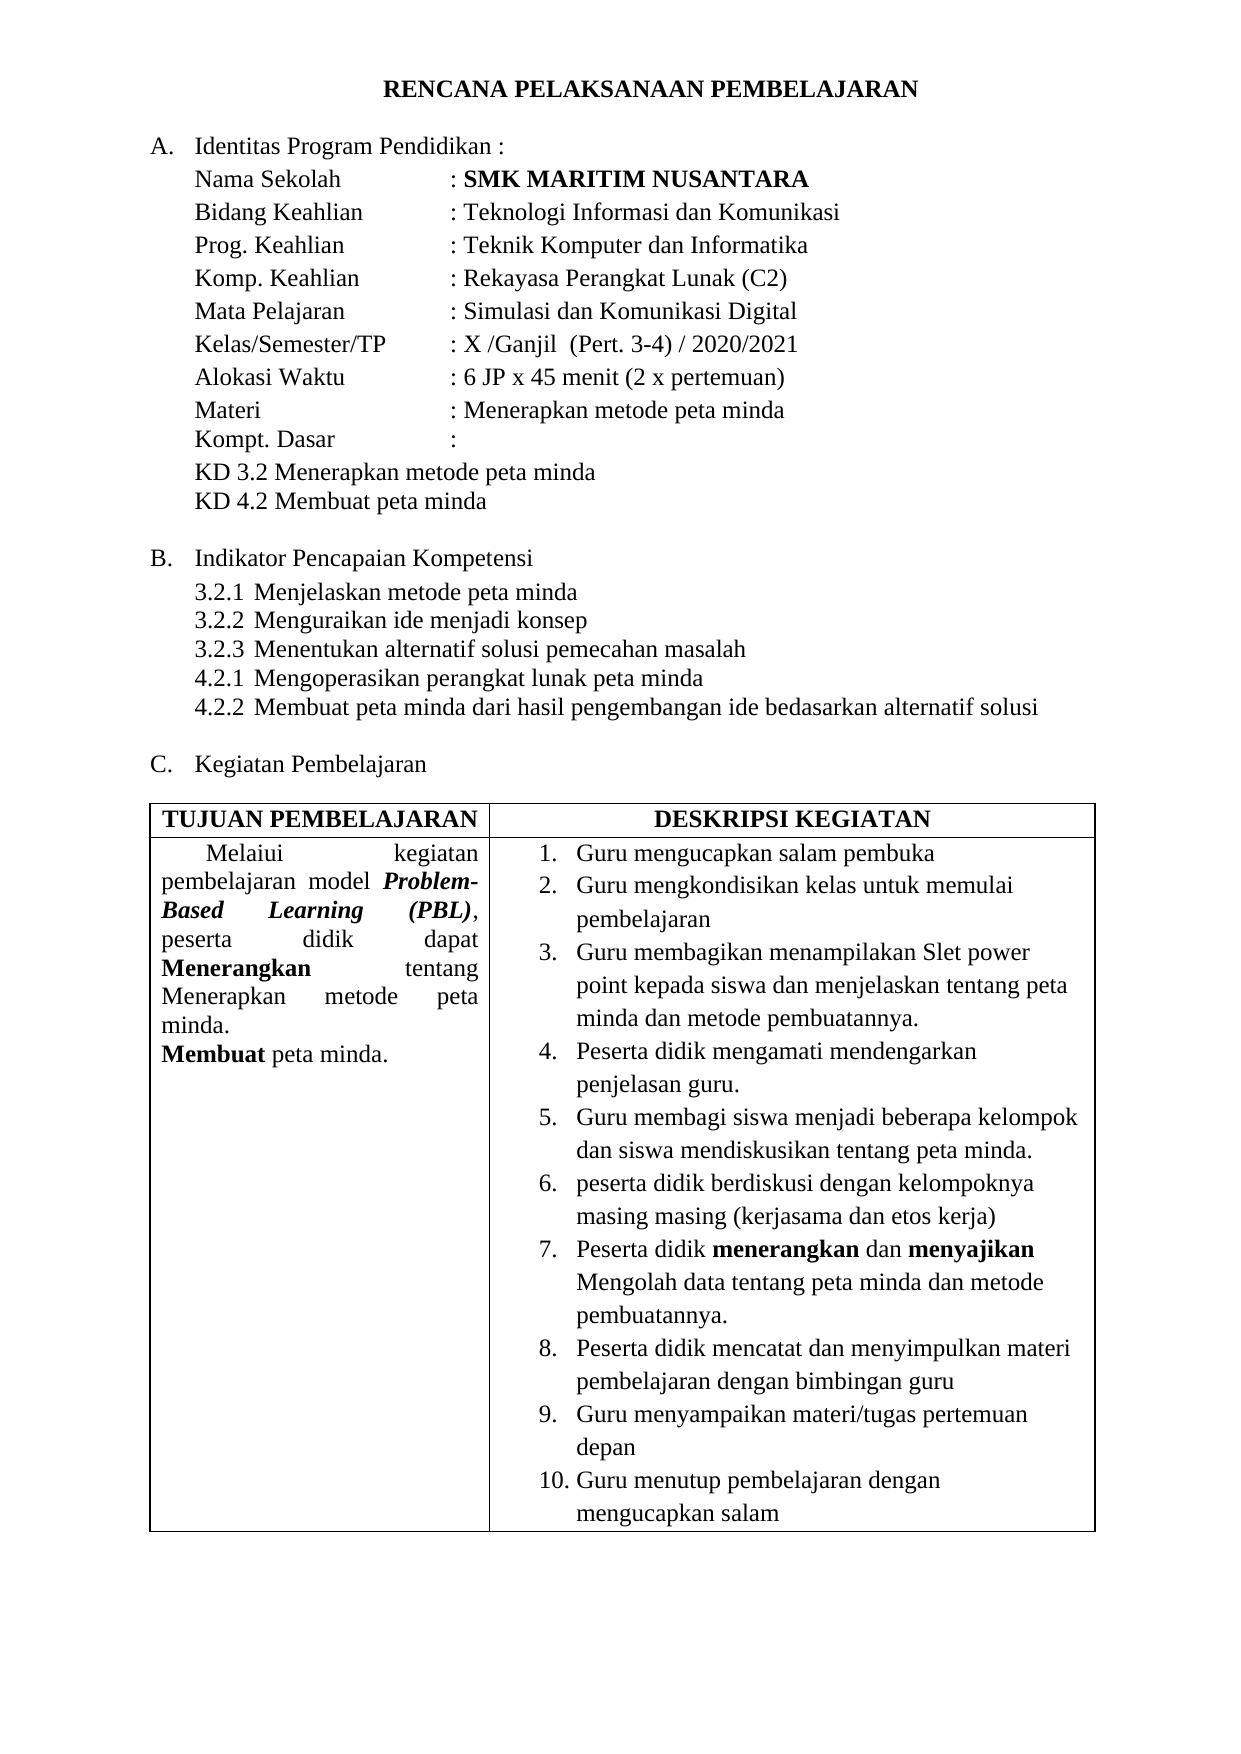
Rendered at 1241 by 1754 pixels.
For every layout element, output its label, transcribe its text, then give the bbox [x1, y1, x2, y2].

list Bidang Keahlian : Teknologi Informasi dan Komunikasi [194, 197, 1152, 226]
list Kompt. Dasar : [194, 424, 1152, 453]
list Menjelaskan metode peta minda [194, 577, 1152, 605]
list Identitas Program Pendidikan : [150, 131, 1152, 160]
list Membuat peta minda dari hasil pengembangan ide bedasarkan alternatif solusi [194, 692, 1152, 720]
list Alokasi Waktu : 6 JP x 45 menit (2 x pertemuan) [194, 362, 1152, 391]
list Komp. Keahlian : Rekayasa Perangkat Lunak (C2) [194, 263, 1152, 292]
list Menentukan alternatif solusi pemecahan masalah [194, 634, 1152, 663]
list Nama Sekolah : SMK MARITIM NUSANTARA [194, 164, 1152, 193]
list Prog. Keahlian : Teknik Komputer dan Informatika [194, 230, 1152, 259]
list Materi : Menerapkan metode peta minda [194, 396, 1152, 424]
table_cell Melaiui kegiatan pembelajaran model Problem-Based Learning (PBL), peserta didik dapat Menerangkan tentang Menerapkan metode peta minda. Membuat peta minda. [151, 838, 489, 1531]
table_header TUJUAN PEMBELAJARAN [151, 804, 489, 837]
list Mata Pelajaran : Simulasi dan Komunikasi Digital [194, 296, 1152, 325]
list Menguraikan ide menjadi konsep [194, 605, 1152, 634]
text KD 4.2 Membuat peta minda [150, 486, 1152, 515]
table_header DESKRIPSI KEGIATAN [490, 804, 1094, 837]
list Mengoperasikan perangkat lunak peta minda [194, 663, 1152, 692]
list Kelas/Semester/TP : X /Ganjil (Pert. 3-4) / 2020/2021 [194, 329, 1152, 358]
table_cell Guru mengucapkan salam pembuka Guru mengkondisikan kelas untuk memulai pembelajaran Guru membagikan menampilakan Slet power point kepada siswa dan menjelaskan tentang peta minda dan metode pembuatannya. Peserta didik mengamati mendengarkan penjelasan guru. Guru membagi siswa menjadi beberapa kelompok dan siswa mendiskusikan tentang peta minda. peserta didik berdiskusi dengan kelompoknya masing masing (kerjasama dan etos kerja) Peserta didik menerangkan dan menyajikan Mengolah data tentang peta minda dan metode pembuatannya. Peserta didik mencatat dan menyimpulkan materi pembelajaran dengan bimbingan guru Guru menyampaikan materi/tugas pertemuan depan Guru menutup pembelajaran dengan mengucapkan salam [490, 838, 1094, 1531]
text KD 3.2 Menerapkan metode peta minda [150, 457, 1152, 486]
list Kegiatan Pembelajaran [150, 749, 1152, 778]
text RENCANA PELAKSANAAN PEMBELAJARAN [150, 74, 1152, 103]
list Indikator Pencapaian Kompetensi [150, 543, 1152, 572]
